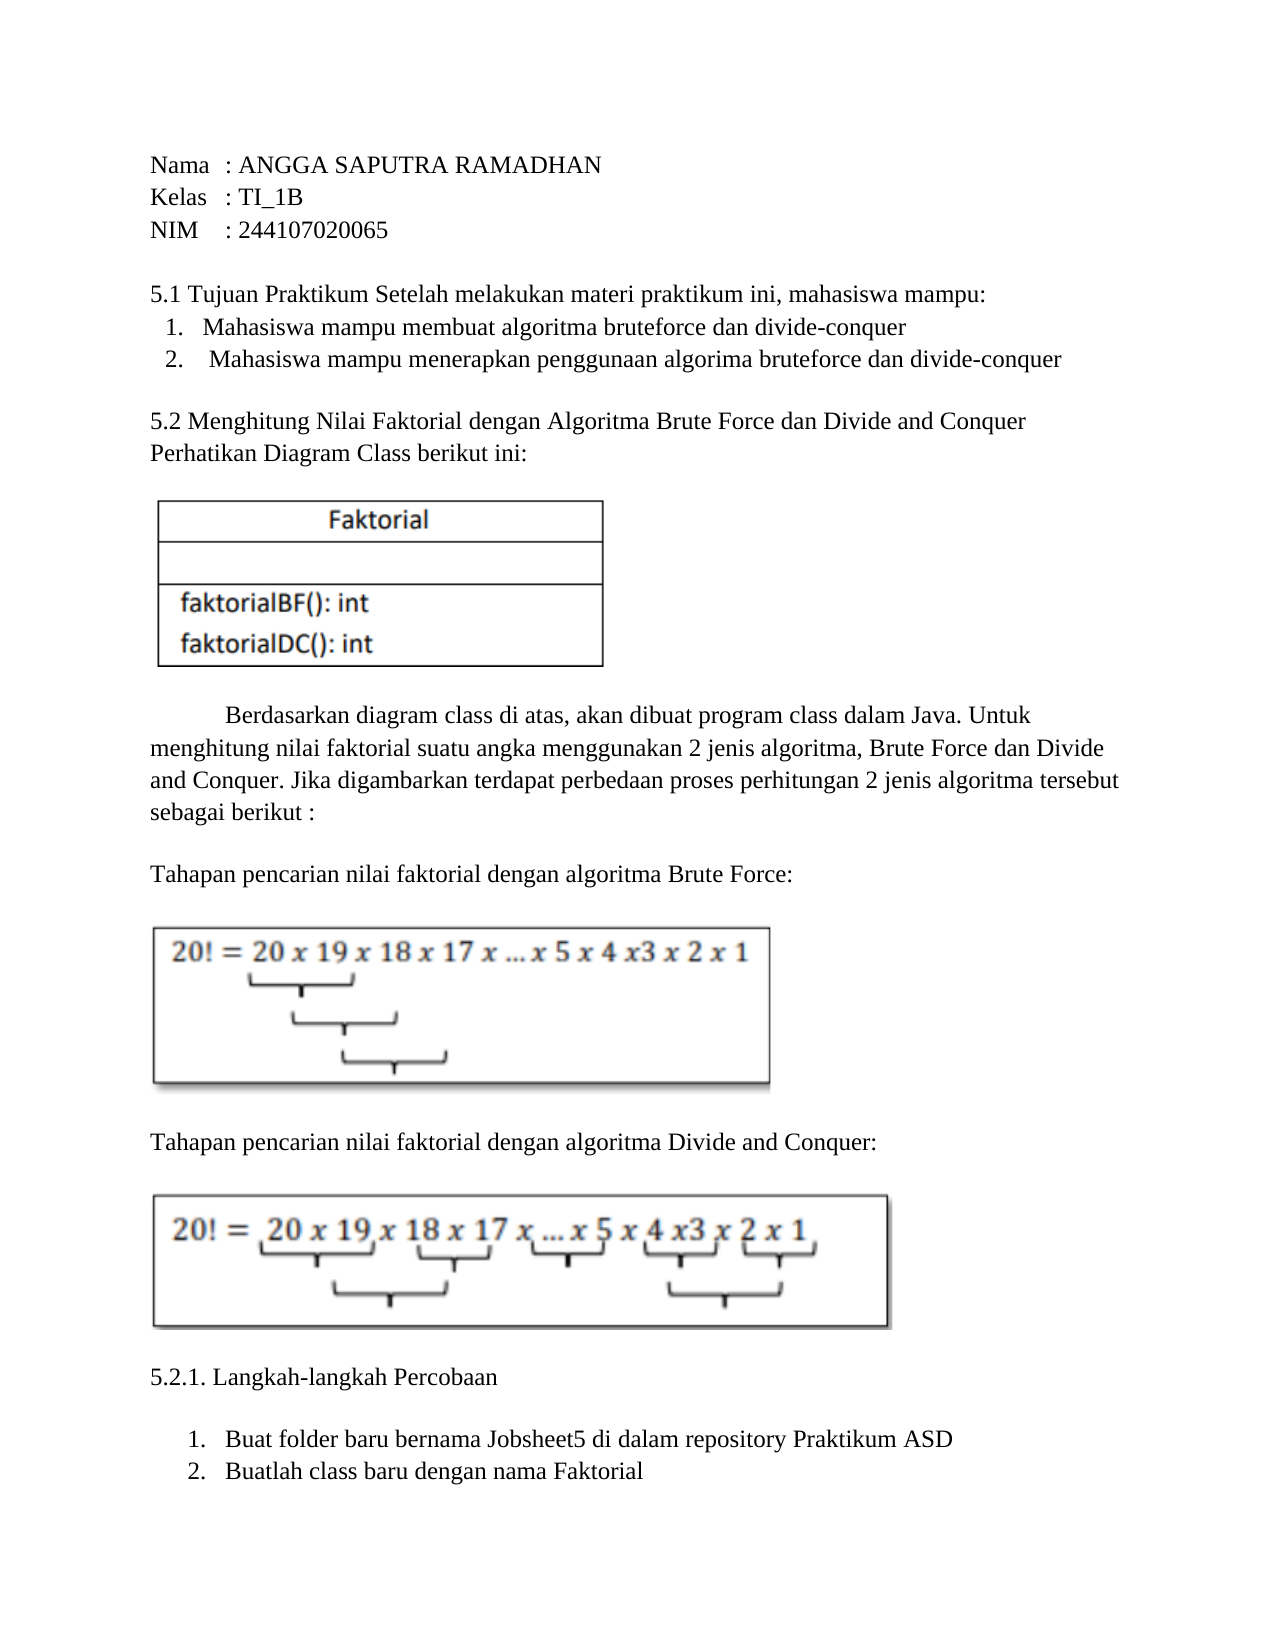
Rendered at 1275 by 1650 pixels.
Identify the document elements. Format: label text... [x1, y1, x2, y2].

picture [150, 920, 771, 1094]
text Kelas : TI_1B [150, 182, 1125, 211]
text Tahapan pencarian nilai faktorial dengan algoritma Divide and Conquer: [150, 1127, 1125, 1156]
text Nama : ANGGA SAPUTRA RAMADHAN [150, 150, 1125, 179]
picture [150, 500, 607, 667]
list Buat folder baru bernama Jobsheet5 di dalam repository Praktikum ASD [187, 1424, 1125, 1453]
text 5.1 Tujuan Praktikum Setelah melakukan materi praktikum ini, mahasiswa mampu: [150, 279, 1125, 308]
list Mahasiswa mampu menerapkan penggunaan algorima bruteforce dan divide-conquer [165, 344, 1125, 373]
list Buatlah class baru dengan nama Faktorial [187, 1456, 1125, 1485]
list Mahasiswa mampu membuat algoritma bruteforce dan divide-conquer [165, 312, 1125, 341]
text Tahapan pencarian nilai faktorial dengan algoritma Brute Force: [150, 859, 1125, 888]
text Berdasarkan diagram class di atas, akan dibuat program class dalam Java. Untuk menghitung nilai faktorial suatu angka menggunakan 2 jenis algoritma, Brute Force dan Divide and Conquer. Jika digambarkan terdapat perbedaan proses perhitungan 2 jenis algoritma tersebut sebagai berikut : [150, 700, 1125, 826]
text 5.2 Menghitung Nilai Faktorial dengan Algoritma Brute Force dan Divide and Conquer Perhatikan Diagram Class berikut ini: [150, 406, 1125, 467]
text NIM : 244107020065 [150, 215, 1125, 243]
text 5.2.1. Langkah-langkah Percobaan [150, 1362, 1125, 1391]
picture [150, 1188, 893, 1330]
